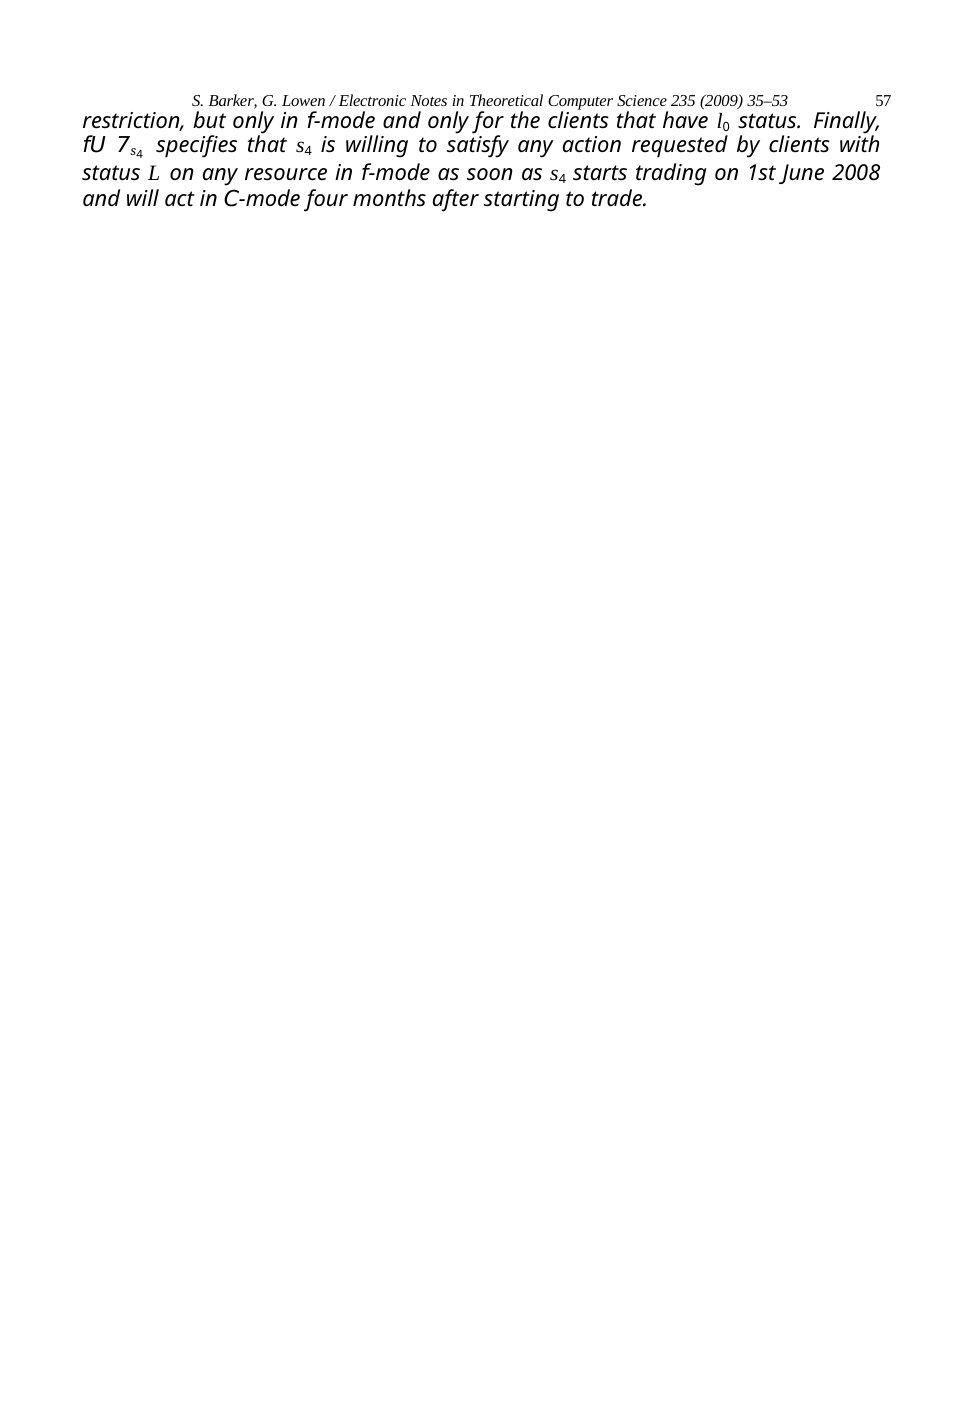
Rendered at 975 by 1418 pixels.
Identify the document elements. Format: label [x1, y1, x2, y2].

text [82, 108, 881, 212]
